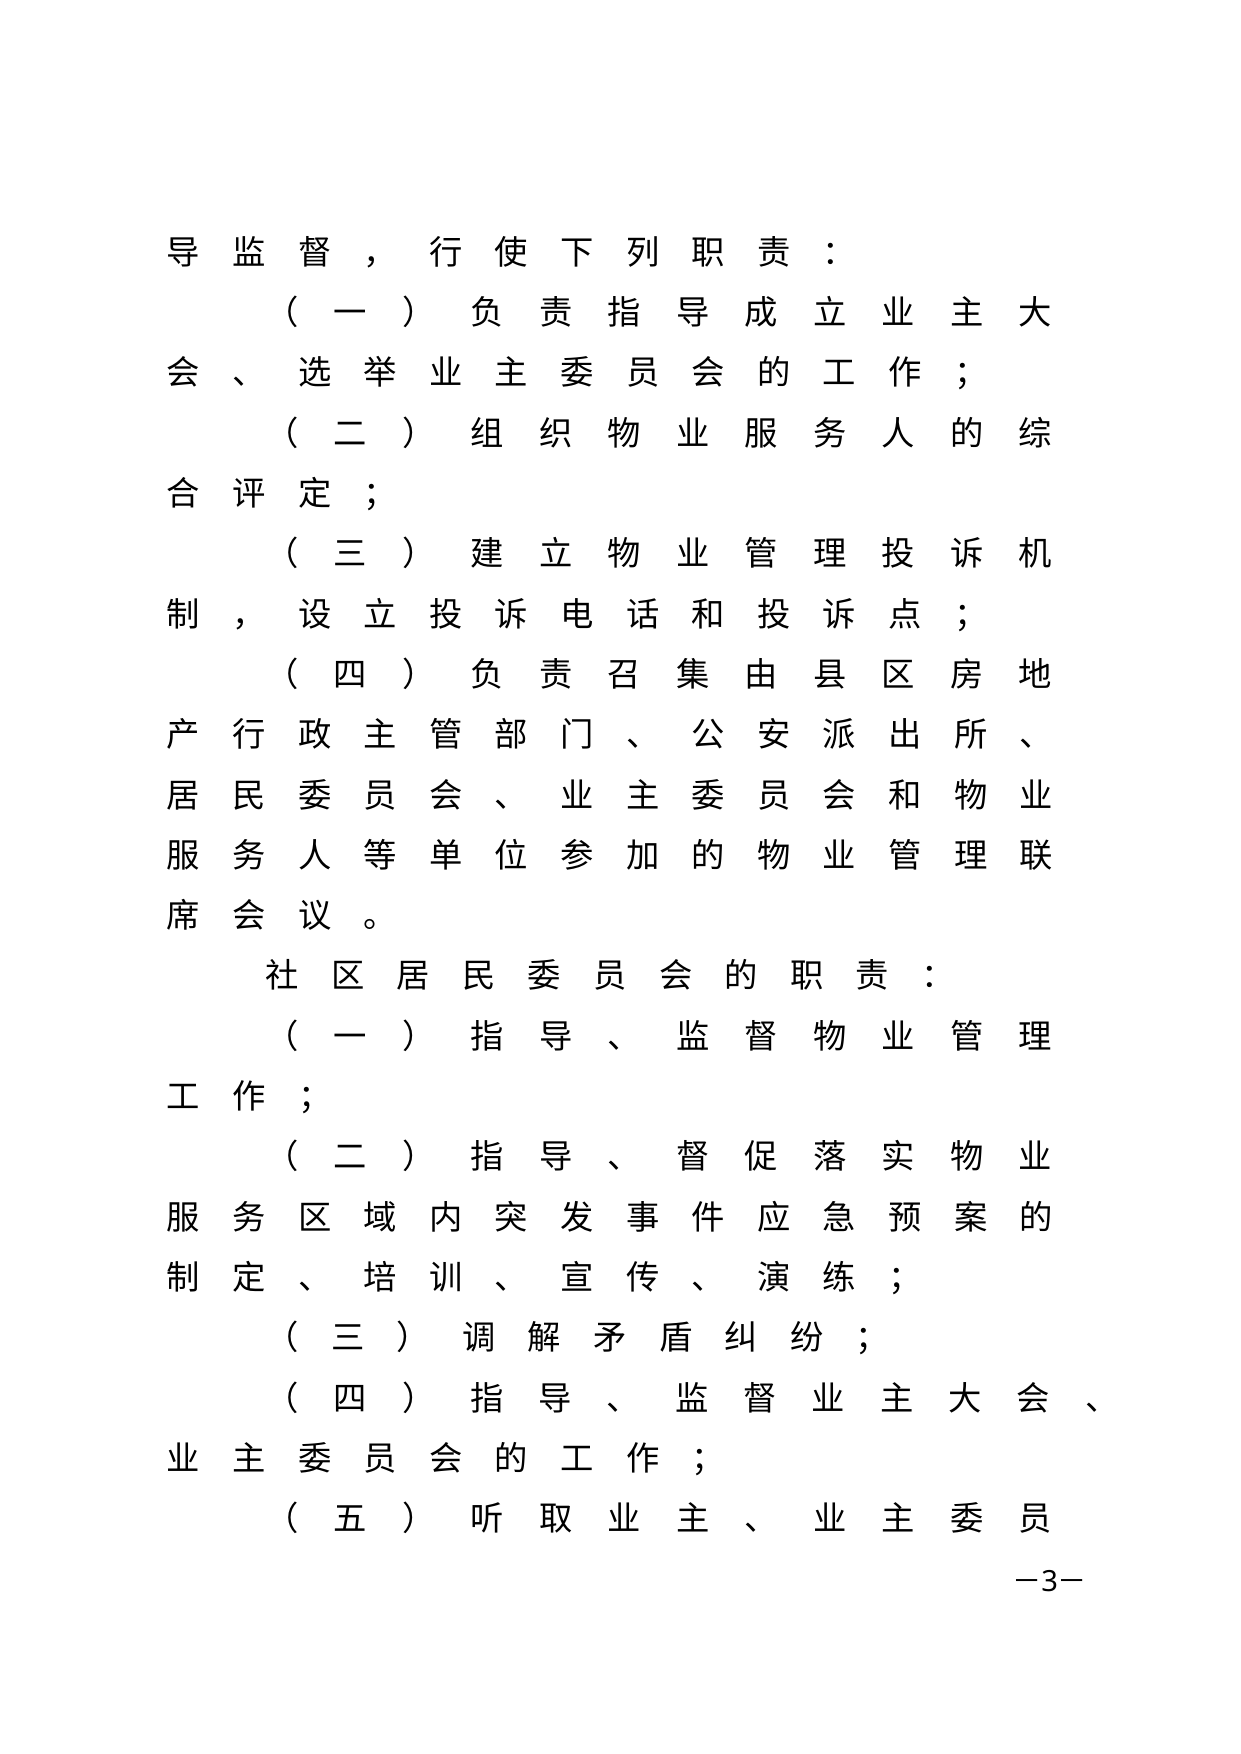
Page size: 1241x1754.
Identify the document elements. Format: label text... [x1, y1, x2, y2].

text （一）指导、监督物业管理工作； [167, 1003, 1085, 1124]
text （四）负责召集由县区房地产行政主管部门、公安派出所、居民委员会、业主委员会和物业服务人等单位参加的物业管理联席会议。 [167, 642, 1085, 943]
text 街道办事处、乡镇人民政府对本辖区内物业管理工作实施指导监督，行使下列职责： [167, 219, 1085, 280]
text （四）指导、监督业主大会、业主委员会的工作； [167, 1365, 1085, 1486]
text （二）指导、督促落实物业服务区域内突发事件应急预案的制定、培训、宣传、演练； [167, 1124, 1085, 1305]
text （二）组织物业服务人的综合评定； [167, 400, 1085, 521]
text （三）建立物业管理投诉机制，设立投诉电话和投诉点； [167, 521, 1085, 642]
text （五）听取业主、业主委员会的意见、建议； [167, 1486, 1085, 1546]
text （一）负责指导成立业主大会、选举业主委员会的工作； [167, 280, 1085, 400]
text 社区居民委员会的职责： [167, 943, 1085, 1003]
text （三）调解矛盾纠纷； [167, 1305, 1085, 1365]
